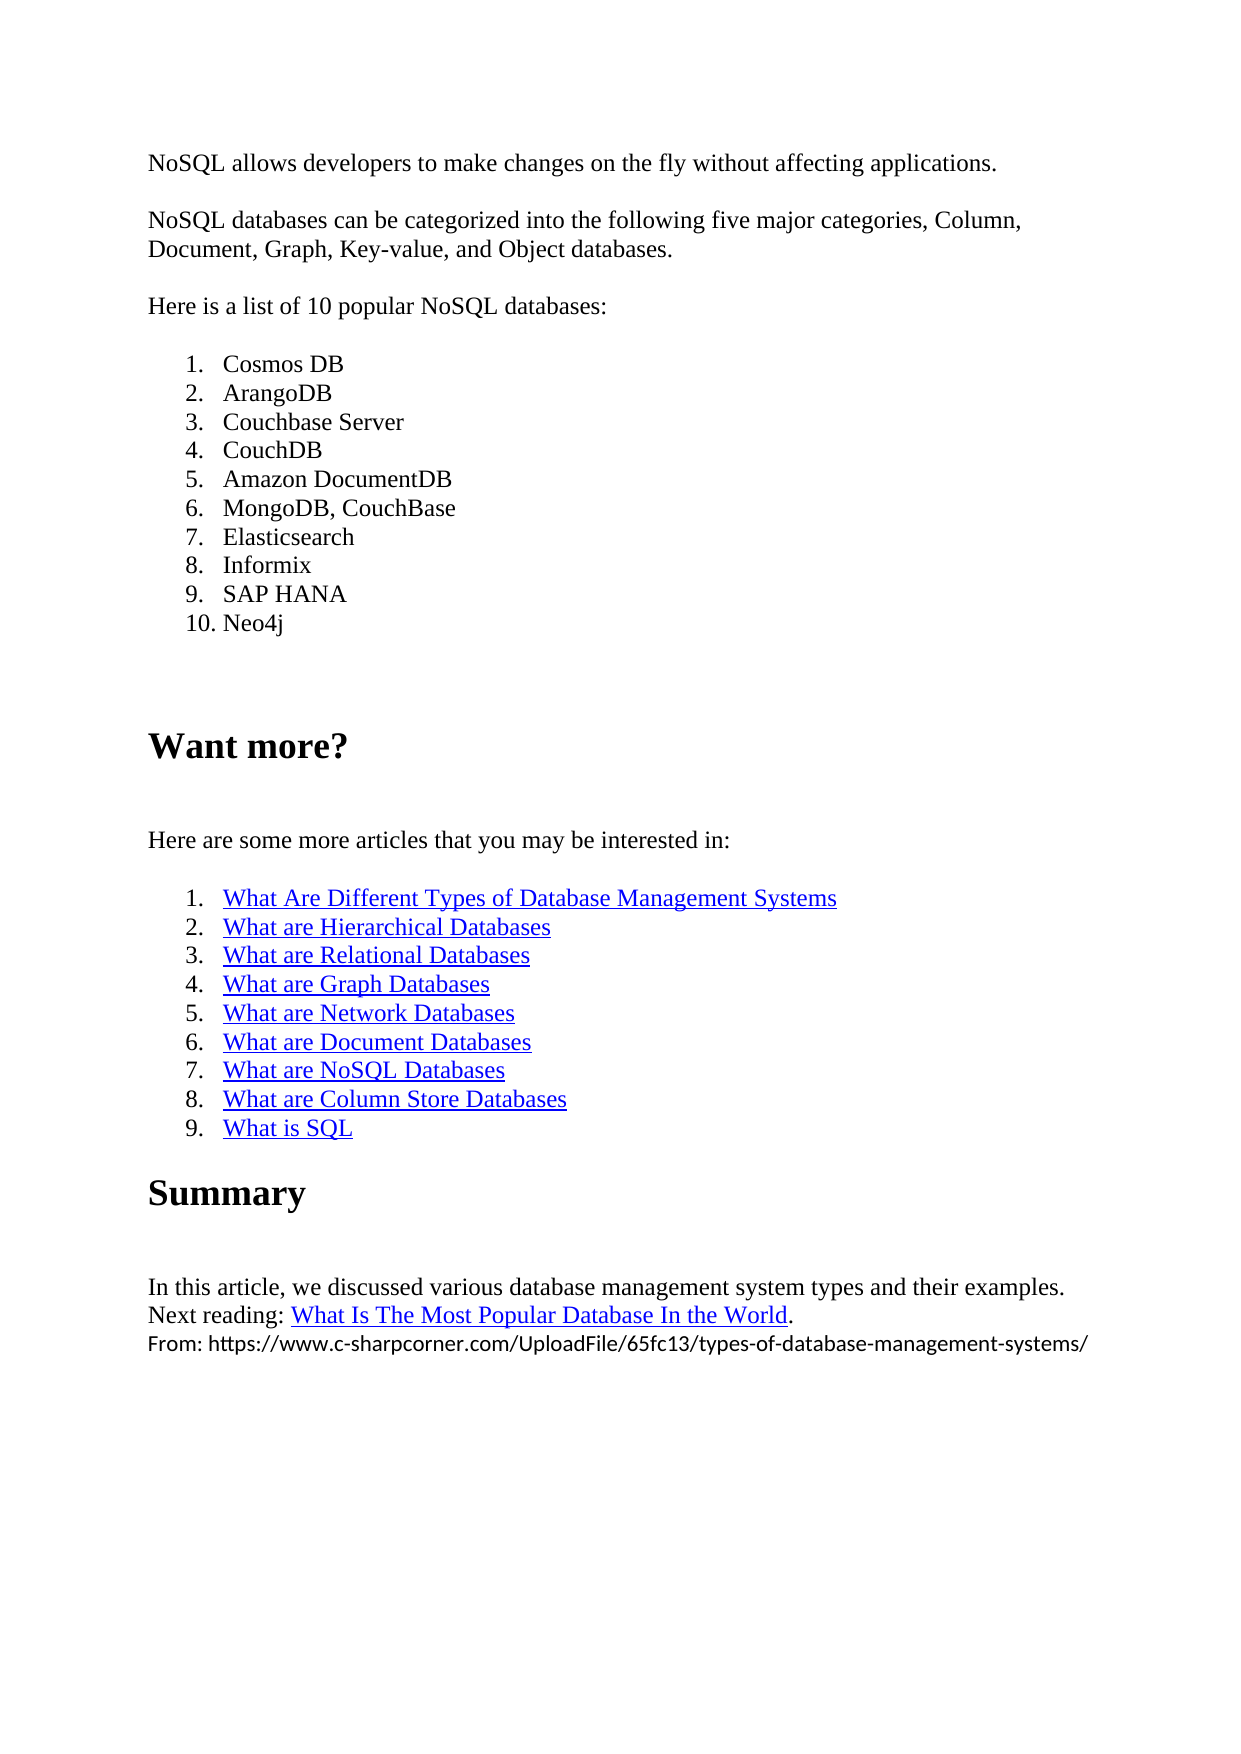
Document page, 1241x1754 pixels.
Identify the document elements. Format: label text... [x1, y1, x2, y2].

text Summary [148, 1171, 1093, 1214]
list ArangoDB [185, 378, 1093, 407]
text From: https://www.c-sharpcorner.com/UploadFile/65fc13/types-of-database-management-systems/ [148, 1329, 1093, 1357]
list Amazon DocumentDB [185, 464, 1093, 493]
list What Are Different Types of Database Management Systems [185, 883, 1093, 912]
list What are Relational Databases [185, 940, 1093, 969]
list What are Column Store Databases [185, 1084, 1093, 1113]
text Here are some more articles that you may be interested in: [148, 825, 1093, 854]
text NoSQL databases can be categorized into the following five major categories, Column, Document, Graph, Key-value, and Object databases. [148, 205, 1093, 263]
list MongoDB, CouchBase [185, 493, 1093, 522]
list Informix [185, 551, 1093, 579]
text Here is a list of 10 popular NoSQL databases: [148, 291, 1093, 320]
text NoSQL allows developers to make changes on the fly without affecting applications. [148, 148, 1093, 176]
list What are Network Databases [185, 998, 1093, 1027]
list Couchbase Server [185, 407, 1093, 436]
list What are NoSQL Databases [185, 1055, 1093, 1084]
list SAP HANA [185, 579, 1093, 608]
list What are Hierarchical Databases [185, 912, 1093, 940]
list What are Graph Databases [185, 969, 1093, 998]
list CouchDB [185, 436, 1093, 464]
list What are Document Databases [185, 1027, 1093, 1055]
list What is SQL [185, 1113, 1093, 1142]
text In this article, we discussed various database management system types and their examples. Next reading: What Is The Most Popular Database In the World. [148, 1272, 1093, 1329]
list Neo4j [185, 608, 1093, 637]
text Want more? [148, 724, 1093, 767]
list Elasticsearch [185, 522, 1093, 551]
list Cosmos DB [185, 349, 1093, 378]
